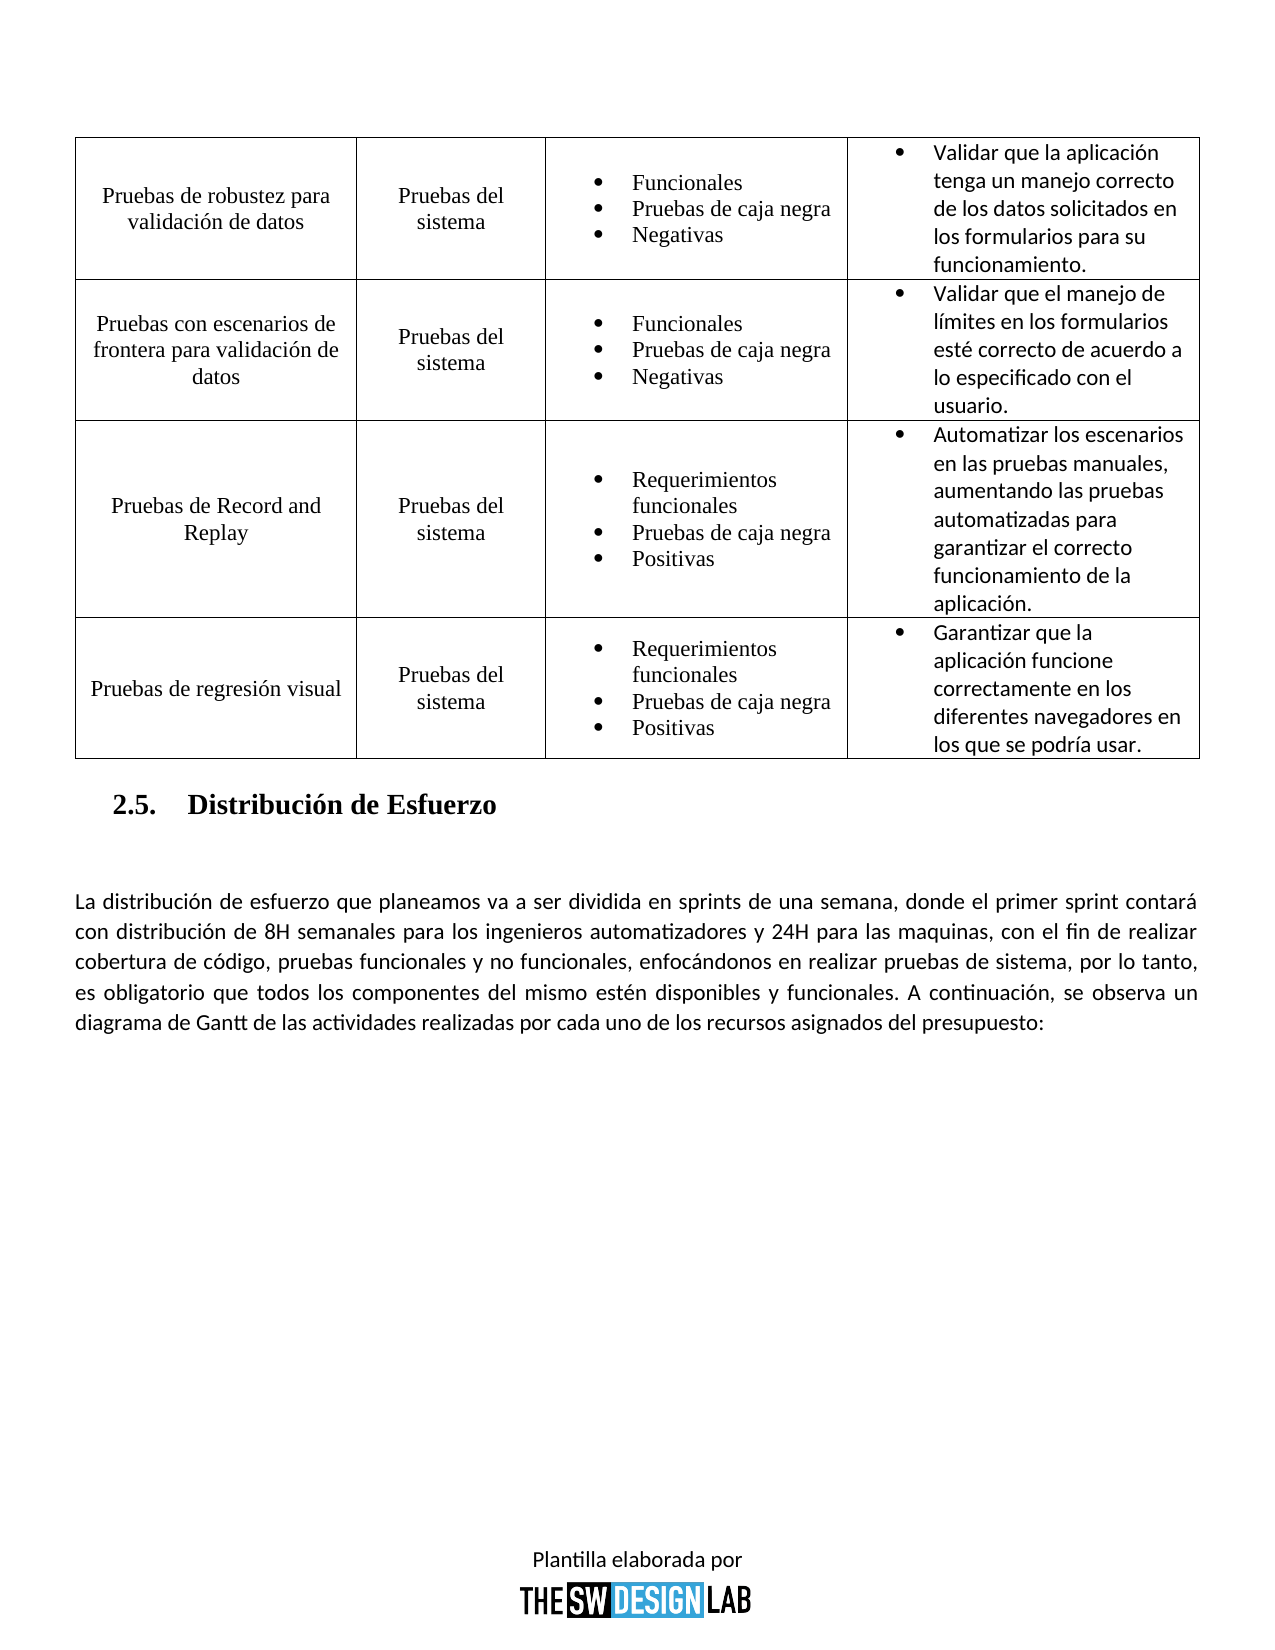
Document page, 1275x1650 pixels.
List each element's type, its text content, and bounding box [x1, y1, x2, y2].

table_cell Requerimientos funcionales Pruebas de caja negra Positivas [546, 421, 847, 617]
picture [515, 1577, 760, 1624]
table_cell Pruebas de robustez para validación de datos [76, 138, 356, 278]
table_cell Automatizar los escenarios en las pruebas manuales, aumentando las pruebas automatizadas para garantizar el correcto funcionamiento de la aplicación. [1032, 421, 1199, 617]
table_cell Pruebas del sistema [357, 618, 545, 758]
table_cell Garantizar que la aplicación funcione correctamente en los diferentes navegadores en los que se podría usar. [1093, 618, 1199, 758]
table_cell Pruebas de Record and Replay [76, 421, 356, 617]
table_cell Pruebas del sistema [357, 138, 545, 278]
table_cell Funcionales Pruebas de caja negra Negativas [546, 280, 847, 419]
table_cell Validar que la aplicación tenga un manejo correcto de los datos solicitados en los formularios para su funcionamiento. [848, 138, 1199, 278]
table_cell Pruebas con escenarios de frontera para validación de datos [76, 280, 356, 419]
table_cell Garantizar que la aplicación funcione correctamente en los diferentes navegadores en los que se podría usar. [848, 618, 933, 758]
table_cell Validar que el manejo de límites en los formularios esté correcto de acuerdo a lo especificado con el usuario. [848, 280, 1199, 419]
text La distribución de esfuerzo que planeamos va a ser dividida en sprints de una semana, donde el primer sprint contará con distribución de 8H semanales para los ingenieros automatizadores y 24H para las maquinas, con el fin de realizar cobertura de código, pruebas funcionales y no funcionales, enfocándonos en realizar pruebas de sistema, por lo tanto, es obligatorio que todos los componentes del mismo estén disponibles y funcionales. A continuación, se observa un diagrama de Gantt de las actividades realizadas por cada uno de los recursos asignados del presupuesto: [75, 887, 1200, 1036]
table_cell Pruebas de regresión visual [76, 618, 356, 758]
table_cell Automatizar los escenarios en las pruebas manuales, aumentando las pruebas automatizadas para garantizar el correcto funcionamiento de la aplicación. [848, 421, 933, 617]
table_cell Pruebas del sistema [357, 421, 545, 617]
table_cell Requerimientos funcionales Pruebas de caja negra Positivas [546, 618, 847, 758]
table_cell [546, 138, 847, 278]
table_cell Pruebas del sistema [357, 280, 545, 419]
list Distribución de Esfuerzo [112, 787, 1200, 821]
